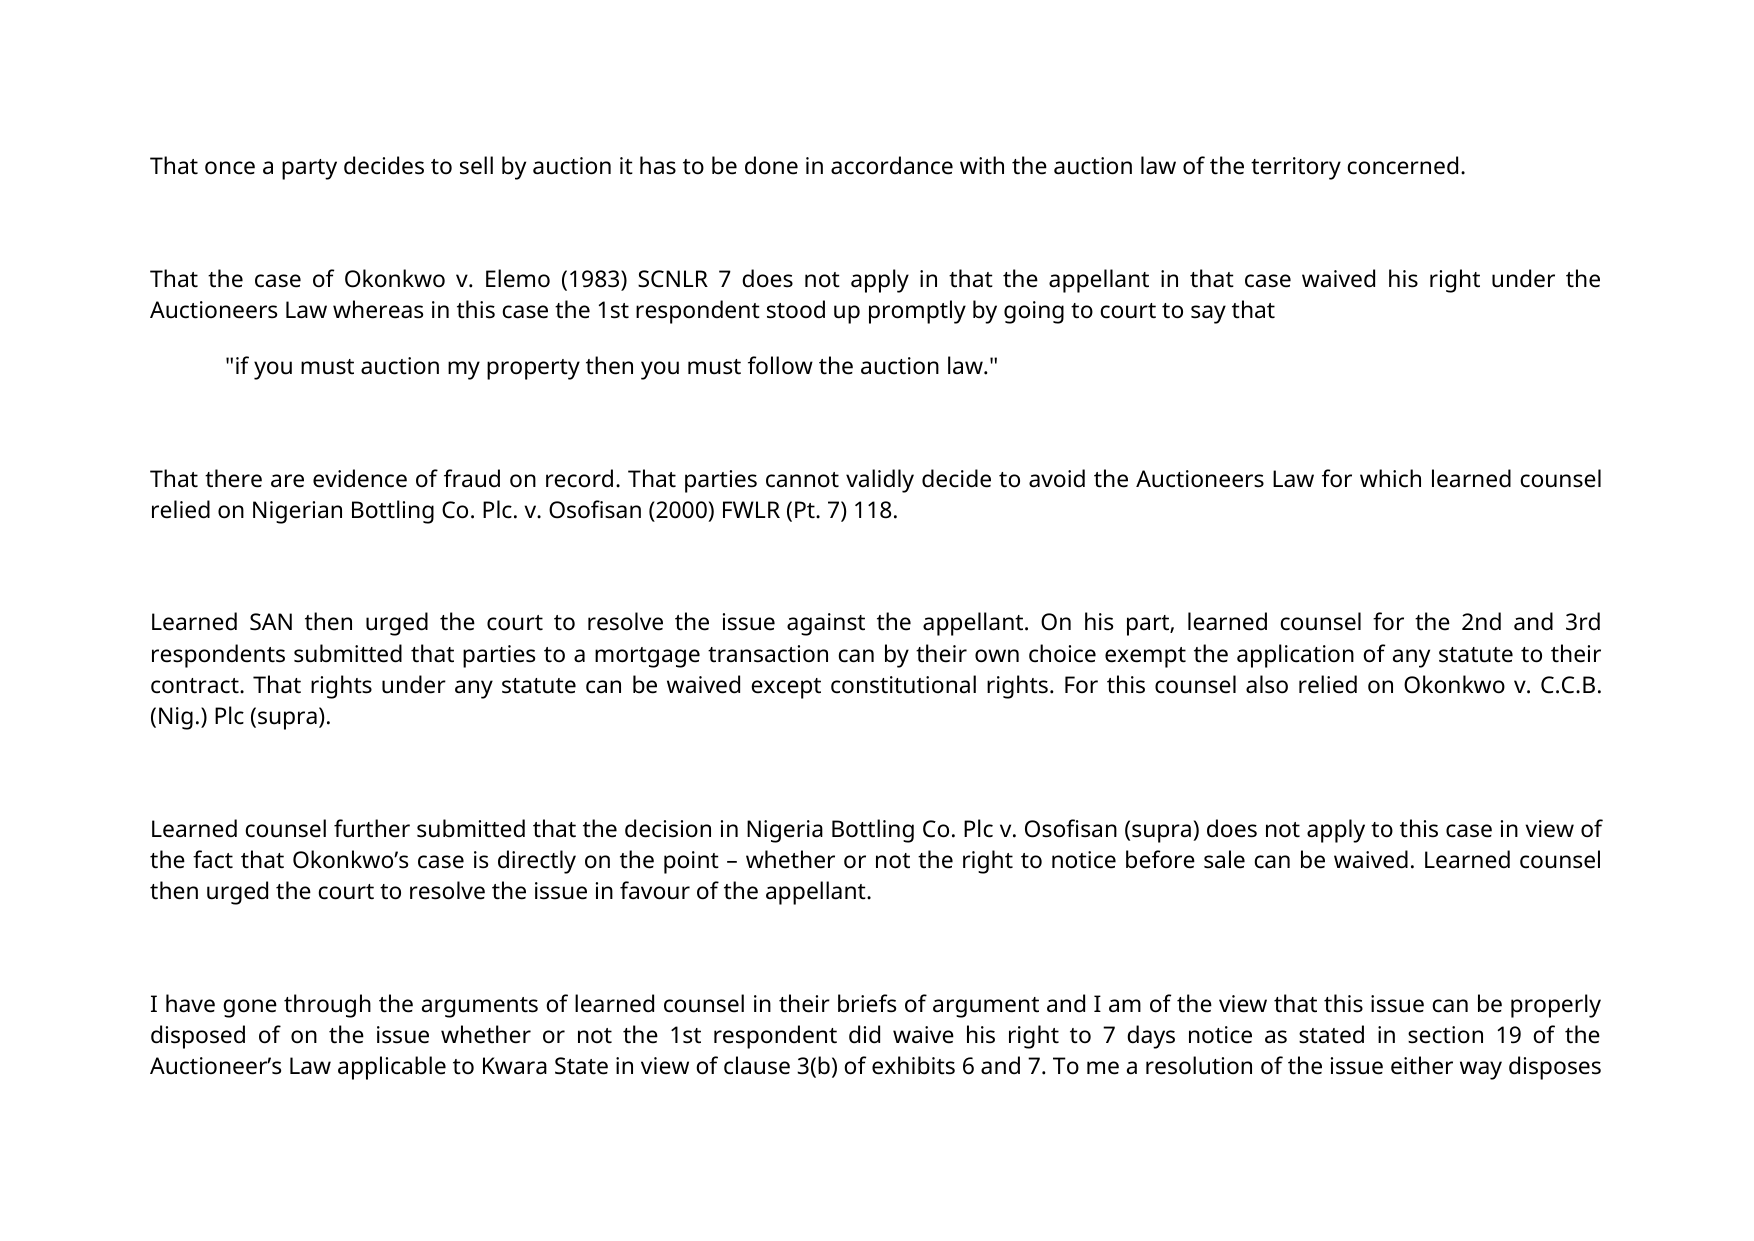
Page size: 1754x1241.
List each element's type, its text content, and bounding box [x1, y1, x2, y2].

text That the case of Okonkwo v. Elemo (1983) SCNLR 7 does not apply in that the appellant in that case waived his right under the Auctioneers Law whereas in this case the 1st respondent stood up promptly by going to court to say that [150, 262, 1604, 325]
text Learned counsel further submitted that the decision in Nigeria Bottling Co. Plc v. Osofisan (supra) does not apply to this case in view of the fact that Okonkwo’s case is directly on the point – whether or not the right to notice before sale can be waived. Learned counsel then urged the court to resolve the issue in favour of the appellant. [150, 812, 1604, 906]
text That there are evidence of fraud on record. That parties cannot validly decide to avoid the Auctioneers Law for which learned counsel relied on Nigerian Bottling Co. Plc. v. Osofisan (2000) FWLR (Pt. 7) 118. [150, 462, 1604, 525]
text "if you must auction my property then you must follow the auction law." [150, 350, 1604, 381]
text Learned SAN then urged the court to resolve the issue against the appellant. On his part, learned counsel for the 2nd and 3rd respondents submitted that parties to a mortgage transaction can by their own choice exempt the application of any statute to their contract. That rights under any statute can be waived except constitutional rights. For this counsel also relied on Okonkwo v. C.C.B. (Nig.) Plc (supra). [150, 606, 1604, 731]
text That once a party decides to sell by auction it has to be done in accordance with the auction law of the territory concerned. [150, 150, 1604, 181]
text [150, 987, 1604, 1081]
